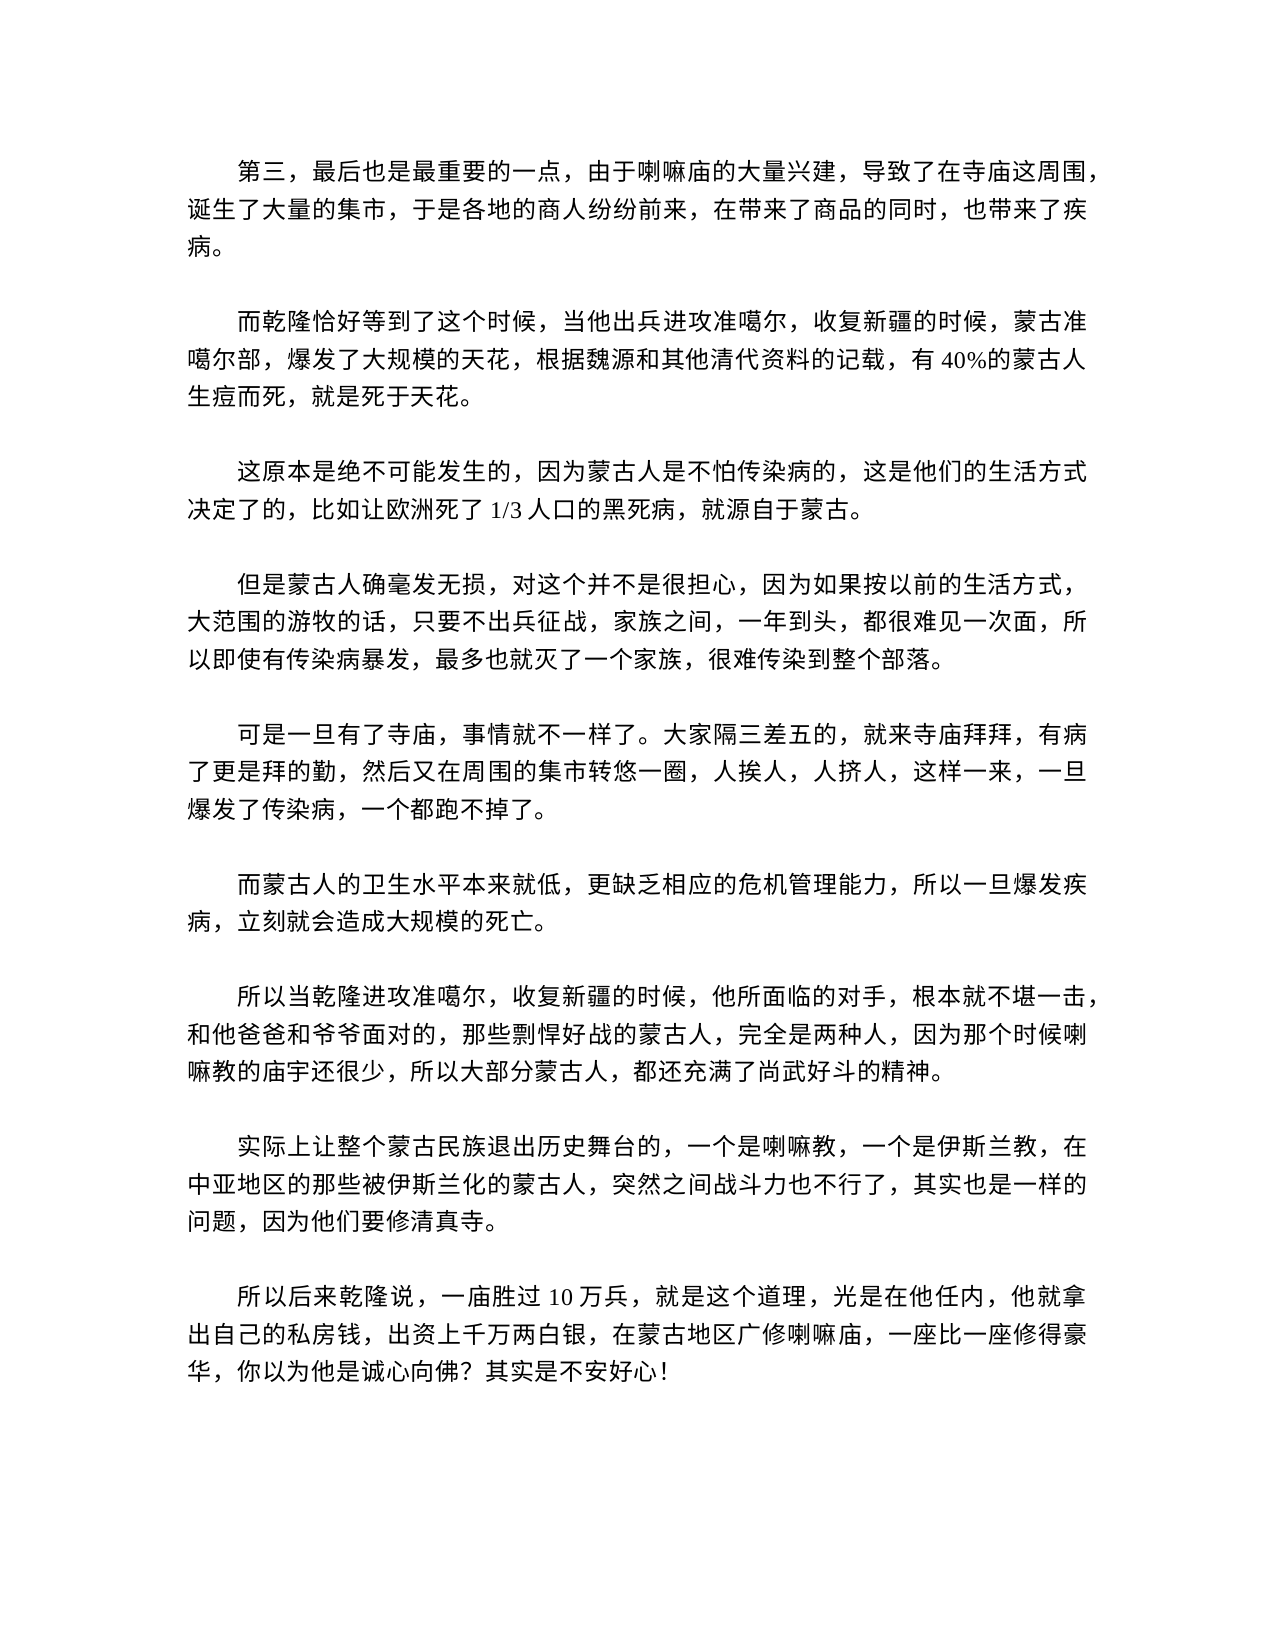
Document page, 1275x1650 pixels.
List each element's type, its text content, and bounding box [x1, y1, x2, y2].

text 而蒙古人的卫生水平本来就低，更缺乏相应的危机管理能力，所以一旦爆发疾病，立刻就会造成大规模的死亡。 [187, 862, 1087, 937]
text 所以当乾隆进攻准噶尔，收复新疆的时候，他所面临的对手，根本就不堪一击，和他爸爸和爷爷面对的，那些剽悍好战的蒙古人，完全是两种人，因为那个时候喇嘛教的庙宇还很少，所以大部分蒙古人，都还充满了尚武好斗的精神。 [187, 975, 1087, 1087]
text 实际上让整个蒙古民族退出历史舞台的，一个是喇嘛教，一个是伊斯兰教，在中亚地区的那些被伊斯兰化的蒙古人，突然之间战斗力也不行了，其实也是一样的问题，因为他们要修清真寺。 [187, 1125, 1087, 1237]
text 这原本是绝不可能发生的，因为蒙古人是不怕传染病的，这是他们的生活方式决定了的，比如让欧洲死了1/3人口的黑死病，就源自于蒙古。 [187, 450, 1087, 525]
text 所以后来乾隆说，一庙胜过10万兵，就是这个道理，光是在他任内，他就拿出自己的私房钱，出资上千万两白银，在蒙古地区广修喇嘛庙，一座比一座修得豪华，你以为他是诚心向佛？其实是不安好心！ [187, 1275, 1087, 1387]
text 可是一旦有了寺庙，事情就不一样了。大家隔三差五的，就来寺庙拜拜，有病了更是拜的勤，然后又在周围的集市转悠一圈，人挨人，人挤人，这样一来，一旦爆发了传染病，一个都跑不掉了。 [187, 712, 1087, 825]
text 第三，最后也是最重要的一点，由于喇嘛庙的大量兴建，导致了在寺庙这周围，诞生了大量的集市，于是各地的商人纷纷前来，在带来了商品的同时，也带来了疾病。 [187, 150, 1087, 262]
text 而乾隆恰好等到了这个时候，当他出兵进攻准噶尔，收复新疆的时候，蒙古准噶尔部，爆发了大规模的天花，根据魏源和其他清代资料的记载，有40%的蒙古人生痘而死，就是死于天花。 [187, 300, 1087, 412]
text 但是蒙古人确毫发无损，对这个并不是很担心，因为如果按以前的生活方式，大范围的游牧的话，只要不出兵征战，家族之间，一年到头，都很难见一次面，所以即使有传染病暴发，最多也就灭了一个家族，很难传染到整个部落。 [187, 562, 1087, 675]
